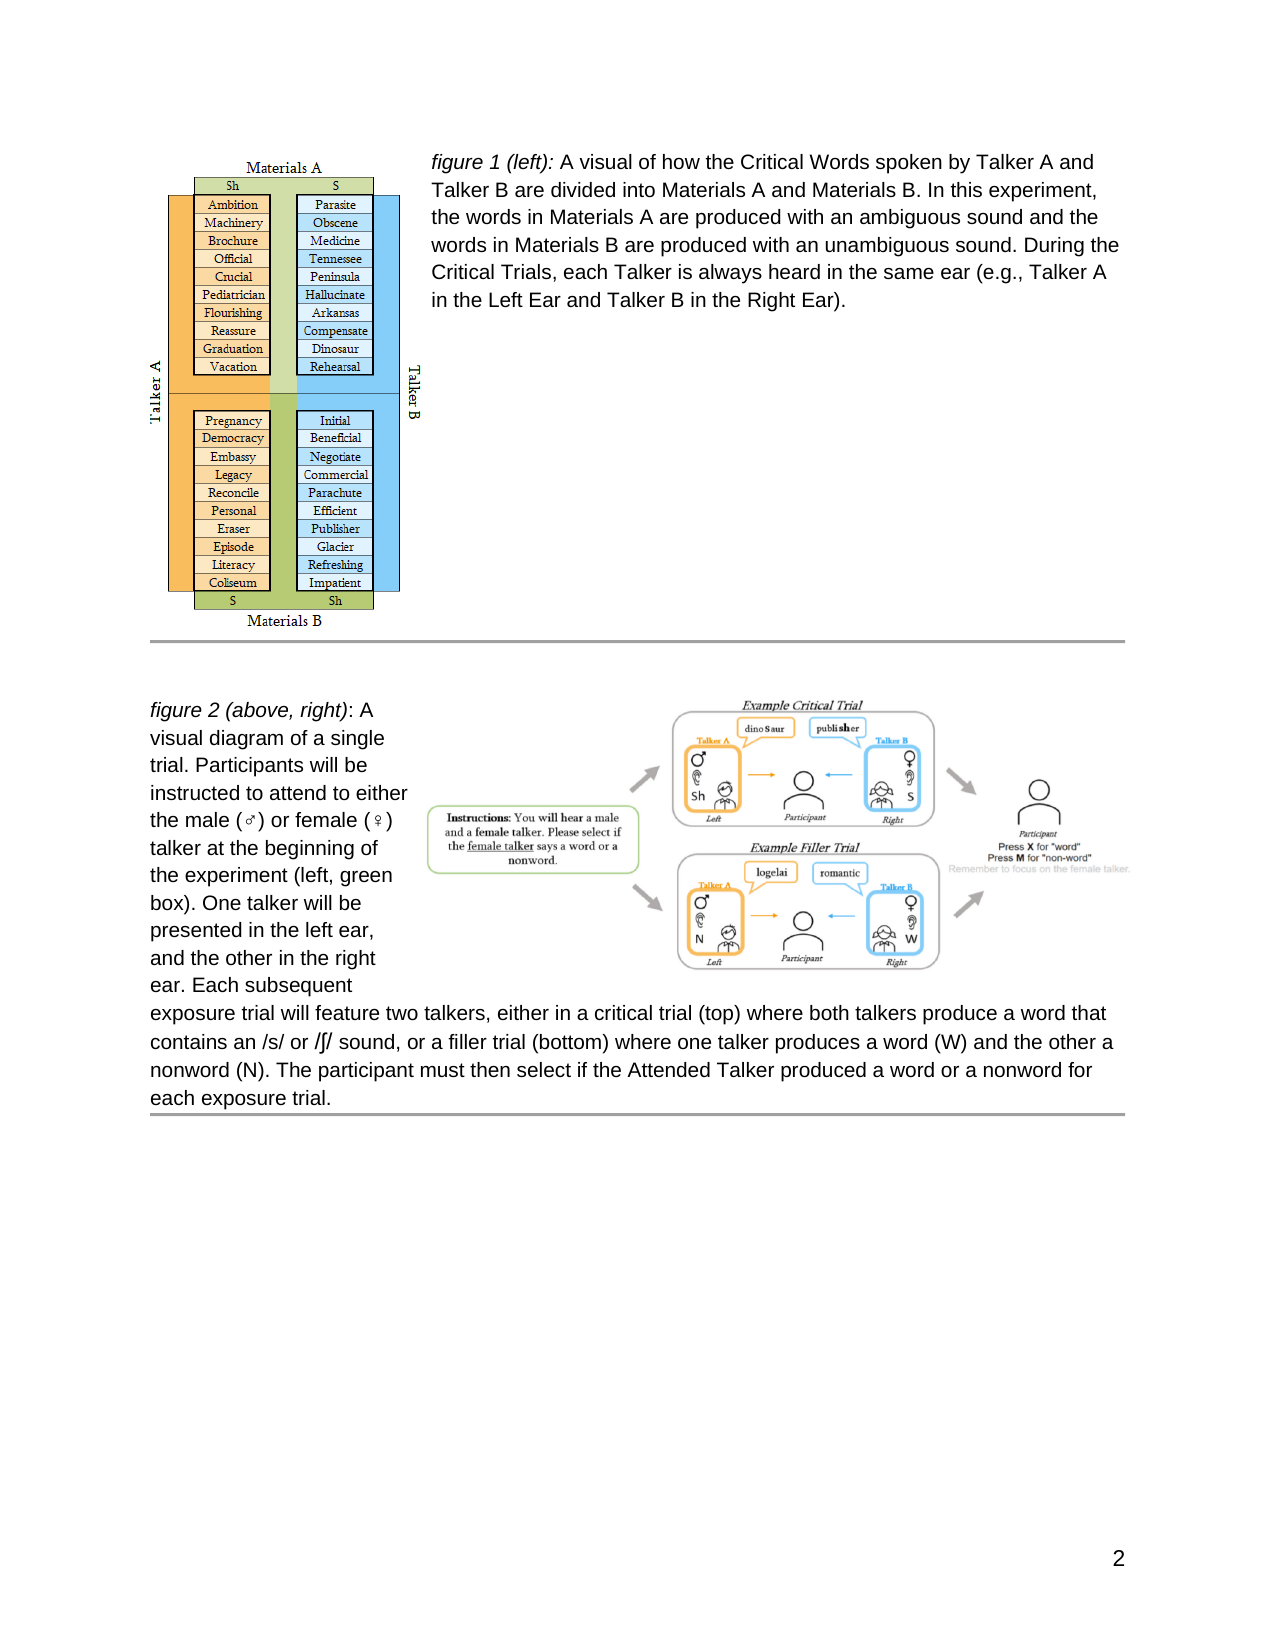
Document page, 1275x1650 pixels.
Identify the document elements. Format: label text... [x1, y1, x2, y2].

picture [150, 159, 422, 628]
text figure 1 (left): A visual of how the Critical Words spoken by Talker A and Talker B are divided into Materials A and Materials B. In this experiment, the words in Materials A are produced with an ambiguous sound and the [150, 150, 1125, 229]
picture [421, 690, 1135, 974]
text words in Materials B are produced with an unambiguous sound. During the Critical Trials, each Talker is always heard in the same ear (e.g., Talker A in the Left Ear and Talker B in the Right Ear). [422, 232, 1125, 311]
